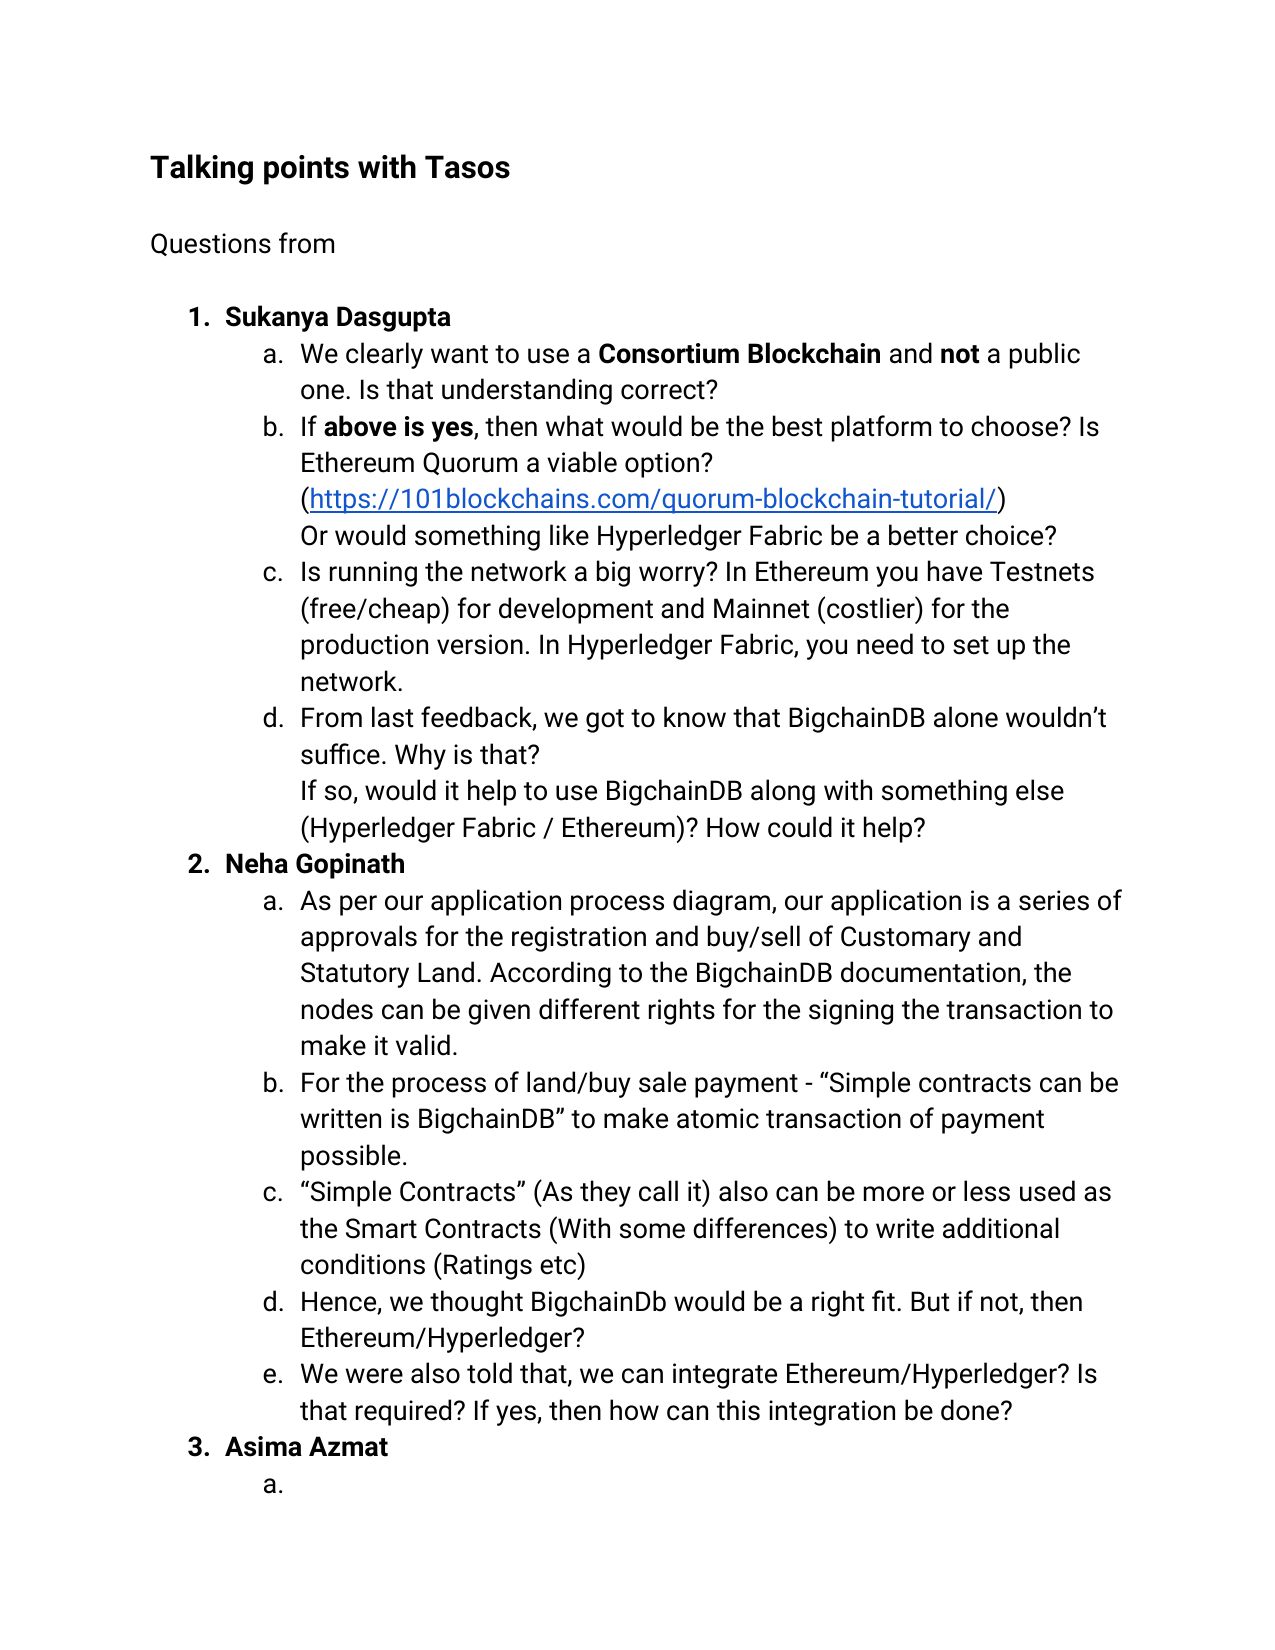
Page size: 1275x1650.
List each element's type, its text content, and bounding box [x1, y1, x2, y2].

list Hence, we thought BigchainDb would be a right fit. But if not, then Ethereum/Hyperledger? [262, 1286, 1125, 1354]
list From last feedback, we got to know that BigchainDB alone wouldn’t suffice. Why is that? If so, would it help to use BigchainDB along with something else (Hyperledger Fabric / Ethereum)? How could it help? [262, 702, 1125, 844]
text Questions from [150, 228, 1125, 260]
list For the process of land/buy sale payment - “Simple contracts can be written is BigchainDB” to make atomic transaction of payment possible. [262, 1067, 1125, 1172]
list Is running the network a big worry? In Ethereum you have Testnets (free/cheap) for development and Mainnet (costlier) for the production version. In Hyperledger Fabric, you need to set up the network. [262, 557, 1125, 698]
list We clearly want to use a Consortium Blockchain and not a public one. Is that understanding correct? [262, 338, 1125, 406]
list If above is yes, then what would be the best platform to choose? Is Ethereum Quorum a viable option? (https://101blockchains.com/quorum-blockchain-tutorial/) Or would something like Hyperledger Fabric be a better choice? [262, 411, 1125, 552]
list Neha Gopinath [187, 848, 1125, 880]
list “Simple Contracts” (As they call it) also can be more or less used as the Smart Contracts (With some differences) to write additional conditions (Ratings etc) [262, 1176, 1125, 1281]
list Asima Azmat [187, 1432, 1125, 1463]
text Talking points with Tasos [150, 150, 1125, 187]
list We were also told that, we can integrate Ethereum/Hyperledger? Is that required? If yes, then how can this integration be done? [262, 1359, 1125, 1427]
list As per our application process diagram, our application is a series of approvals for the registration and buy/sell of Customary and Statutory Land. According to the BigchainDB documentation, the nodes can be given different rights for the signing the transaction to make it valid. [262, 885, 1125, 1062]
list Sukanya Dasgupta [187, 301, 1125, 333]
